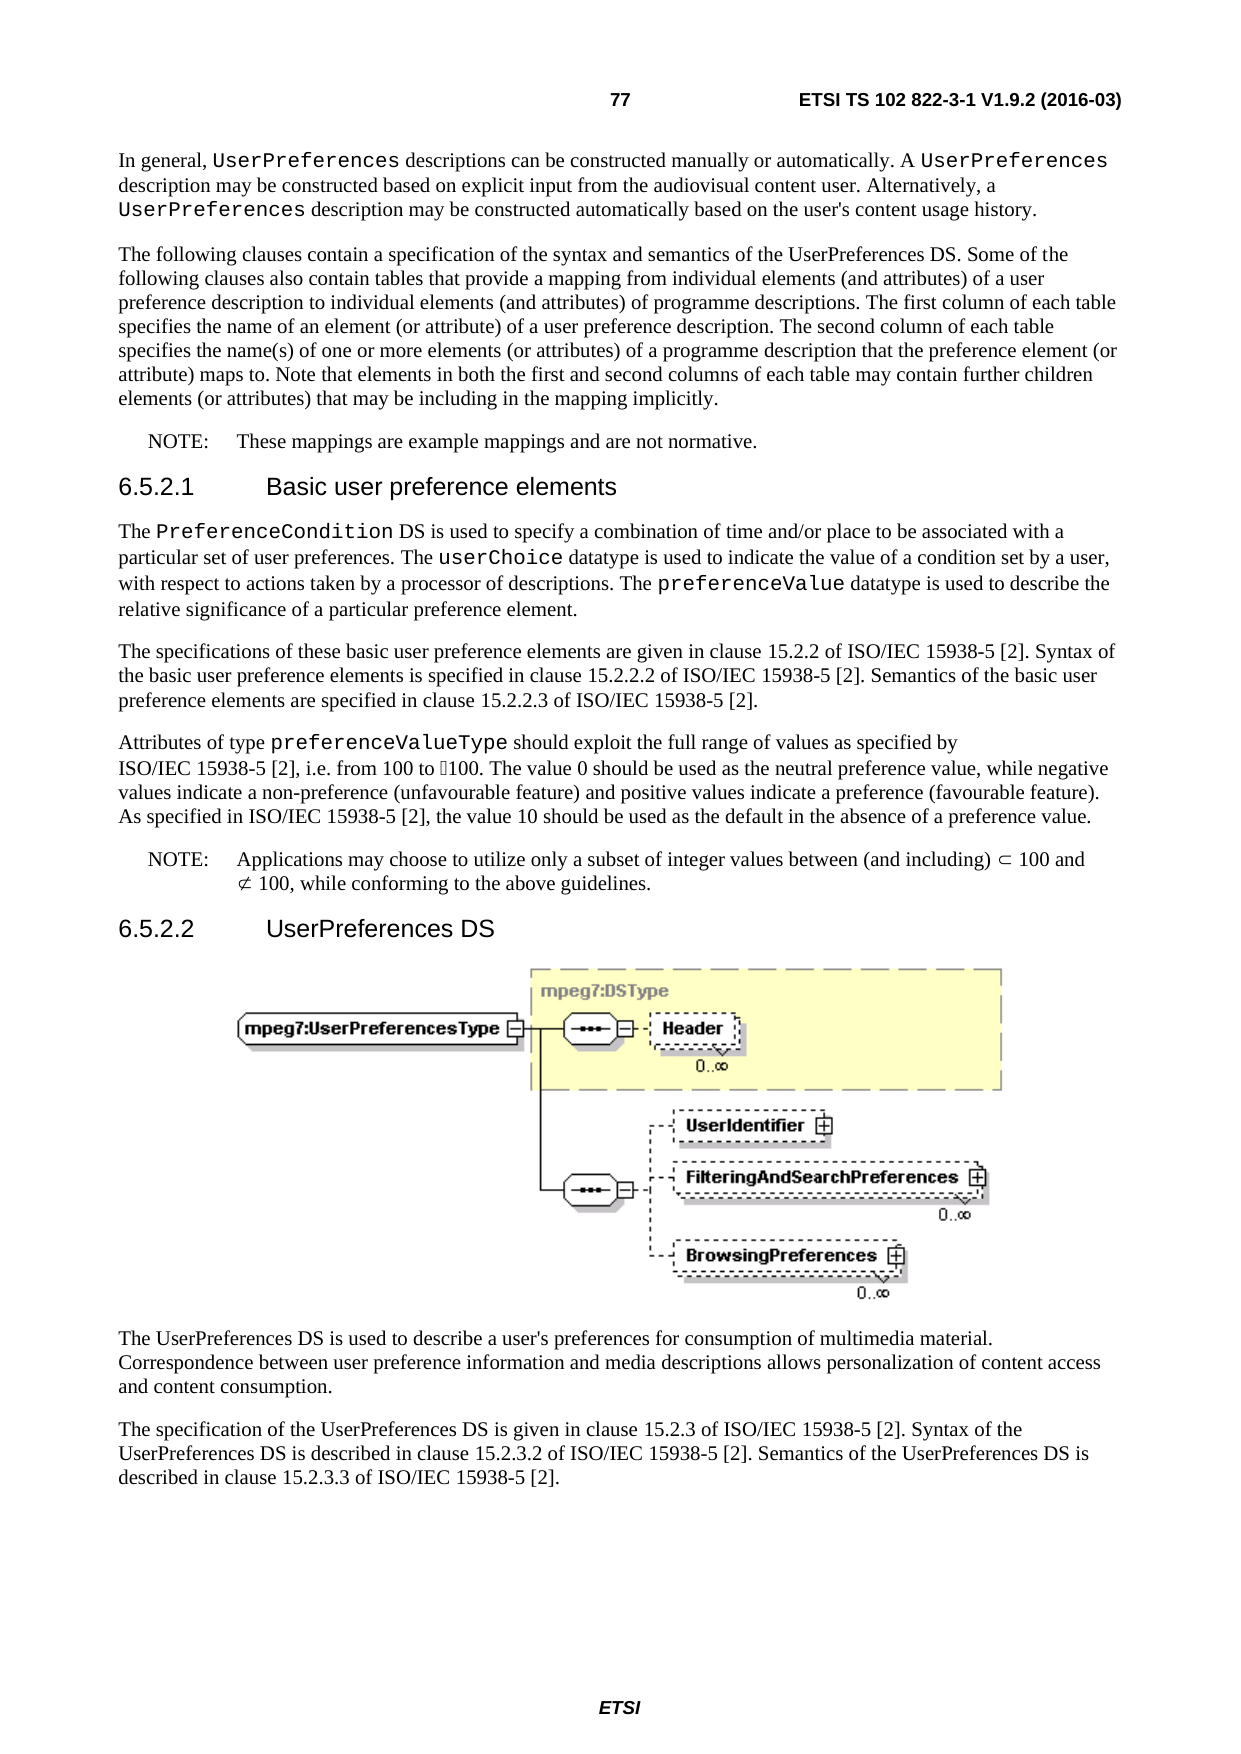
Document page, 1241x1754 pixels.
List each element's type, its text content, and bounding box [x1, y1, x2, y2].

text The specification of the UserPreferences DS is given in clause 15.2.3 of ISO/IEC 15938-5 [2]. Syntax of the UserPreferences DS is described in clause 15.2.3.2 of ISO/IEC 15938-5 [2]. Semantics of the UserPreferences DS is described in clause 15.2.3.3 of ISO/IEC 15938-5 [2]. [118, 1417, 1122, 1489]
text The following clauses contain a specification of the syntax and semantics of the UserPreferences DS. Some of the following clauses also contain tables that provide a mapping from individual elements (and attributes) of a user preference description to individual elements (and attributes) of programme descriptions. The first column of each table specifies the name of an element (or attribute) of a user preference description. The second column of each table specifies the name(s) of one or more elements (or attributes) of a programme description that the preference element (or attribute) maps to. Note that elements in both the first and second columns of each table may contain further children elements (or attributes) that may be including in the mapping implicitly. [118, 242, 1122, 410]
text In general, UserPreferences descriptions can be constructed manually or automatically. A UserPreferences description may be constructed based on explicit input from the audiovisual content user. Alternatively, a UserPreferences description may be constructed automatically based on the user's content usage history. [118, 148, 1122, 223]
text Attributes of type preferenceValueType should exploit the full range of values as specified by ISO/IEC 15938-5 [2], i.e. from 100 to 100. The value 0 should be used as the neutral preference value, while negative values indicate a non-preference (unfavourable feature) and positive values indicate a preference (favourable feature). As specified in ISO/IEC 15938-5 [2], the value 10 should be used as the default in the absence of a preference value. [118, 730, 1122, 828]
text The specifications of these basic user preference elements are given in clause 15.2.2 of ISO/IEC 15938-5 [2]. Syntax of the basic user preference elements is specified in clause 15.2.2.2 of ISO/IEC 15938-5 [2]. Semantics of the basic user preference elements are specified in clause 15.2.2.3 of ISO/IEC 15938-5 [2]. [118, 639, 1122, 712]
text The UserPreferences DS is used to describe a user's preferences for consumption of multimedia material. Correspondence between user preference information and media descriptions allows personalization of content access and content consumption. [118, 1326, 1122, 1398]
subtitle 6.5.2.1 Basic user preference elements [118, 472, 1122, 501]
picture [230, 961, 1010, 1307]
text The PreferenceCondition DS is used to specify a combination of time and/or place to be associated with a particular set of user preferences. The userChoice datatype is used to indicate the value of a condition set by a user, with respect to actions taken by a processor of descriptions. The preferenceValue datatype is used to describe the relative significance of a particular preference element. [118, 519, 1122, 621]
text NOTE: These mappings are example mappings and are not normative. [148, 429, 1122, 453]
subtitle 6.5.2.2 UserPreferences DS [118, 914, 1122, 943]
text NOTE: Applications may choose to utilize only a subset of integer values between (and including) 100 and 100, while conforming to the above guidelines. [148, 847, 1122, 895]
